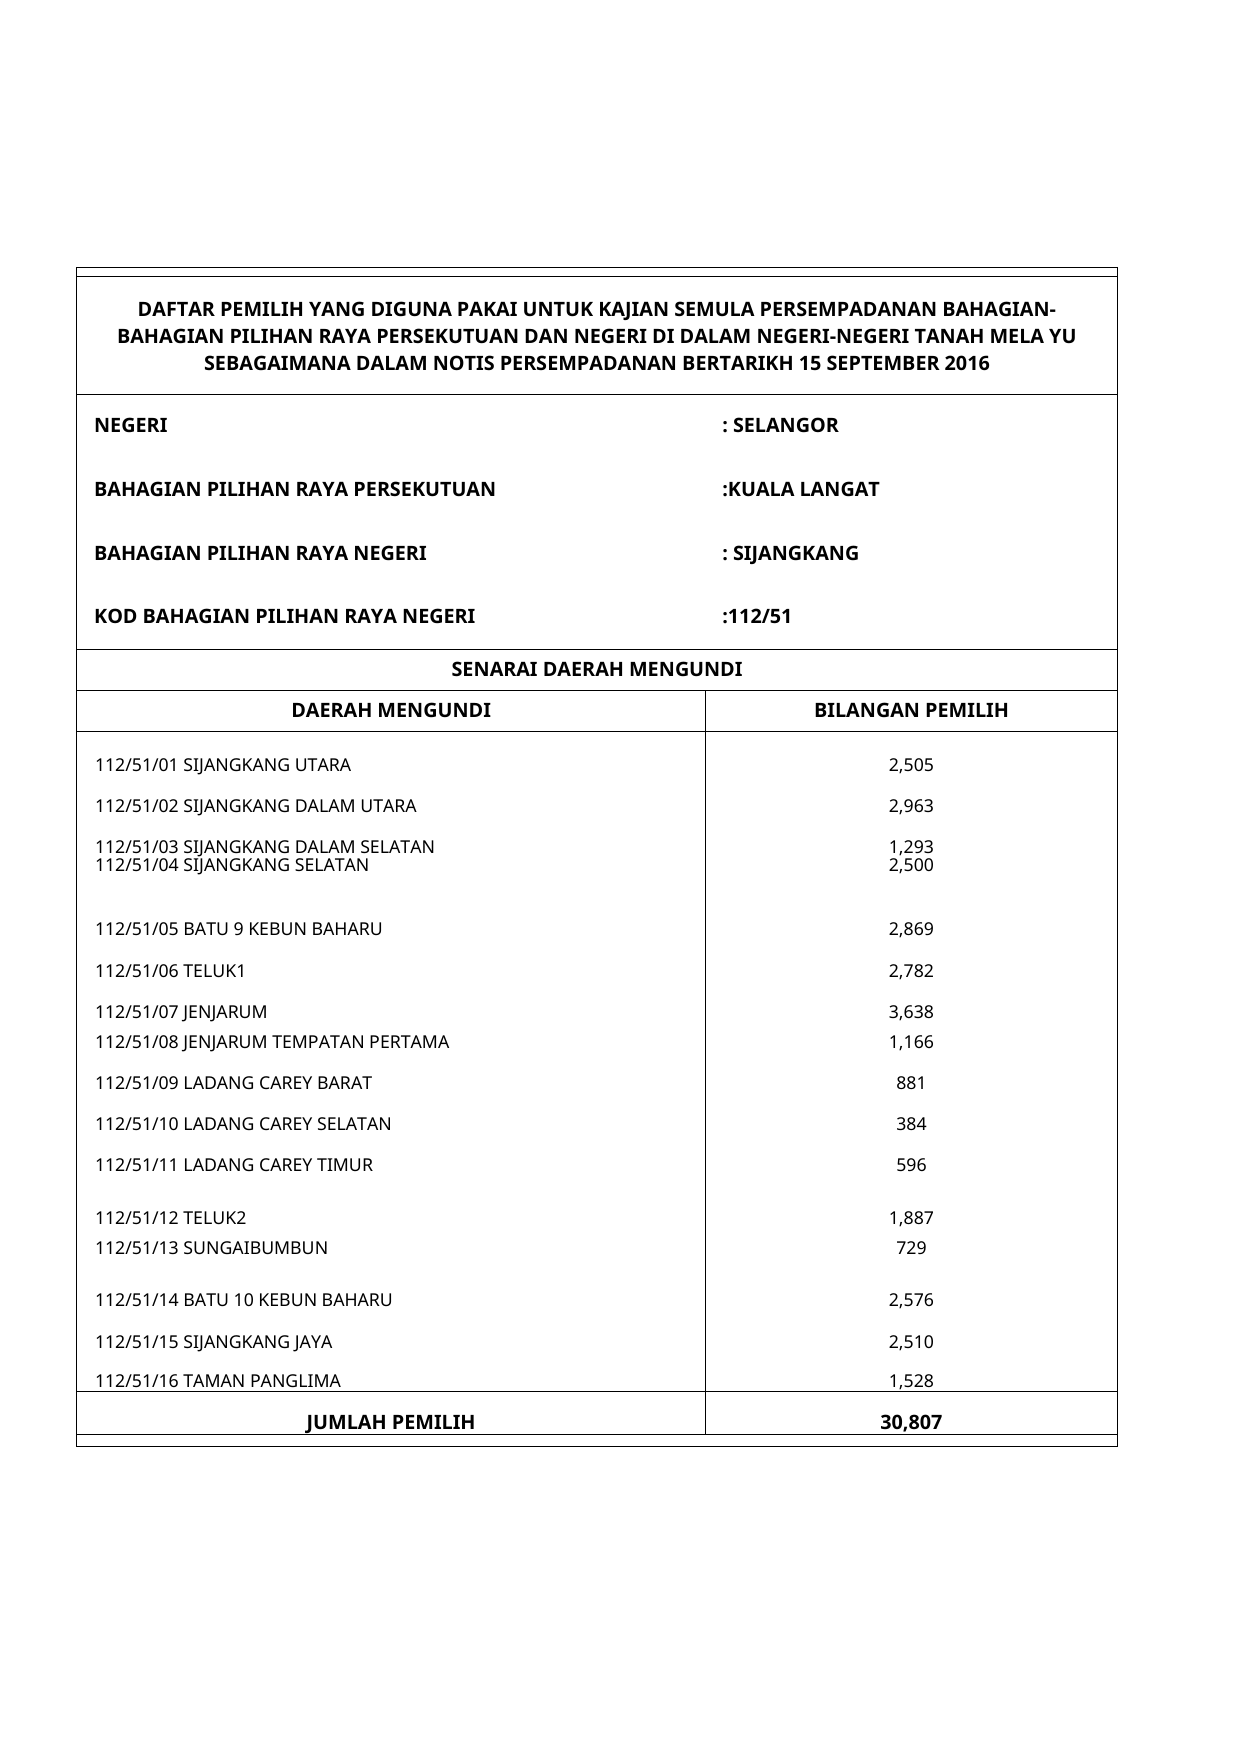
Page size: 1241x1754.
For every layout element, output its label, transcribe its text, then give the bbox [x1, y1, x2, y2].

table_cell 881 [706, 1063, 1117, 1104]
table_cell 112/51/06 TELUK1 [77, 939, 705, 981]
table_cell 112/51/08 JENJARUM TEMPATAN PERTAMA [77, 1022, 705, 1063]
table_cell 3,638 [706, 981, 1117, 1022]
table_cell 1,293 [706, 816, 1117, 857]
table_cell 2,576 [706, 1269, 1117, 1310]
table_cell BILANGAN PEMILIH [706, 691, 1117, 731]
table_cell : SIJANGKANG [705, 522, 1117, 587]
table_cell 1,887 [706, 1187, 1117, 1228]
table_cell 112/51/07 JENJARUM [77, 981, 705, 1022]
table_cell 112/51/12 TELUK2 [77, 1187, 705, 1228]
table_cell 112/51/02 SIJANGKANG DALAM UTARA [77, 775, 705, 816]
table_cell SENARAI DAERAH MENGUNDI [77, 650, 1117, 690]
table_cell :112/51 [705, 587, 1117, 649]
table_cell 30,807 [706, 1392, 1117, 1434]
table_cell KOD BAHAGIAN PILIHAN RAYA NEGERI [77, 587, 705, 649]
table_cell 729 [706, 1228, 1117, 1269]
table_cell 1,166 [706, 1022, 1117, 1063]
table_cell 2,505 [706, 732, 1117, 775]
table_cell 2,782 [706, 939, 1117, 981]
table_cell 112/51/09 LADANG CAREY BARAT [77, 1063, 705, 1104]
table_cell 112/51/16 TAMAN PANGLIMA [77, 1352, 705, 1391]
table_cell 112/51/15 SIJANGKANG JAYA [77, 1310, 705, 1352]
table_cell 112/51/11 LADANG CAREY TIMUR [77, 1145, 705, 1187]
table_cell 112/51/04 SIJANGKANG SELATAN [77, 857, 705, 899]
table_cell : SELANGOR [705, 395, 1117, 458]
table_cell 112/51/14 BATU 10 KEBUN BAHARU [77, 1269, 705, 1310]
table_cell BAHAGIAN PILIHAN RAYA NEGERI [77, 522, 705, 587]
table_cell DAERAH MENGUNDI [77, 691, 705, 731]
table_cell 112/51/13 SUNGAIBUMBUN [77, 1228, 705, 1269]
table_cell 2,963 [706, 775, 1117, 816]
table_cell JUMLAH PEMILIH [77, 1392, 705, 1434]
table_cell 596 [706, 1145, 1117, 1187]
table_cell 112/51/01 SIJANGKANG UTARA [77, 732, 705, 775]
table_cell NEGERI [77, 395, 705, 458]
table_cell 112/51/05 BATU 9 KEBUN BAHARU [77, 899, 705, 939]
table_header DAFTAR PEMILIH YANG DIGUNA PAKAI UNTUK KAJIAN SEMULA PERSEMPADANAN BAHAGIAN- BAHAGIAN PILIHAN RAYA PERSEKUTUAN DAN NEGERI DI DALAM NEGERI-NEGERI TANAH MELA YU SEBAGAIMANA DALAM NOTIS PERSEMPADANAN BERTARIKH 15 SEPTEMBER 2016 [77, 277, 1117, 394]
table_cell 112/51/10 LADANG CAREY SELATAN [77, 1104, 705, 1145]
table_cell 2,869 [706, 899, 1117, 939]
table_cell BAHAGIAN PILIHAN RAYA PERSEKUTUAN [77, 458, 705, 522]
table_cell :KUALA LANGAT [705, 458, 1117, 522]
table_cell 112/51/03 SIJANGKANG DALAM SELATAN [77, 816, 705, 857]
table_cell 384 [706, 1104, 1117, 1145]
table_cell 1,528 [706, 1352, 1117, 1391]
table_cell 2,510 [706, 1310, 1117, 1352]
table_cell 2,500 [706, 857, 1117, 899]
